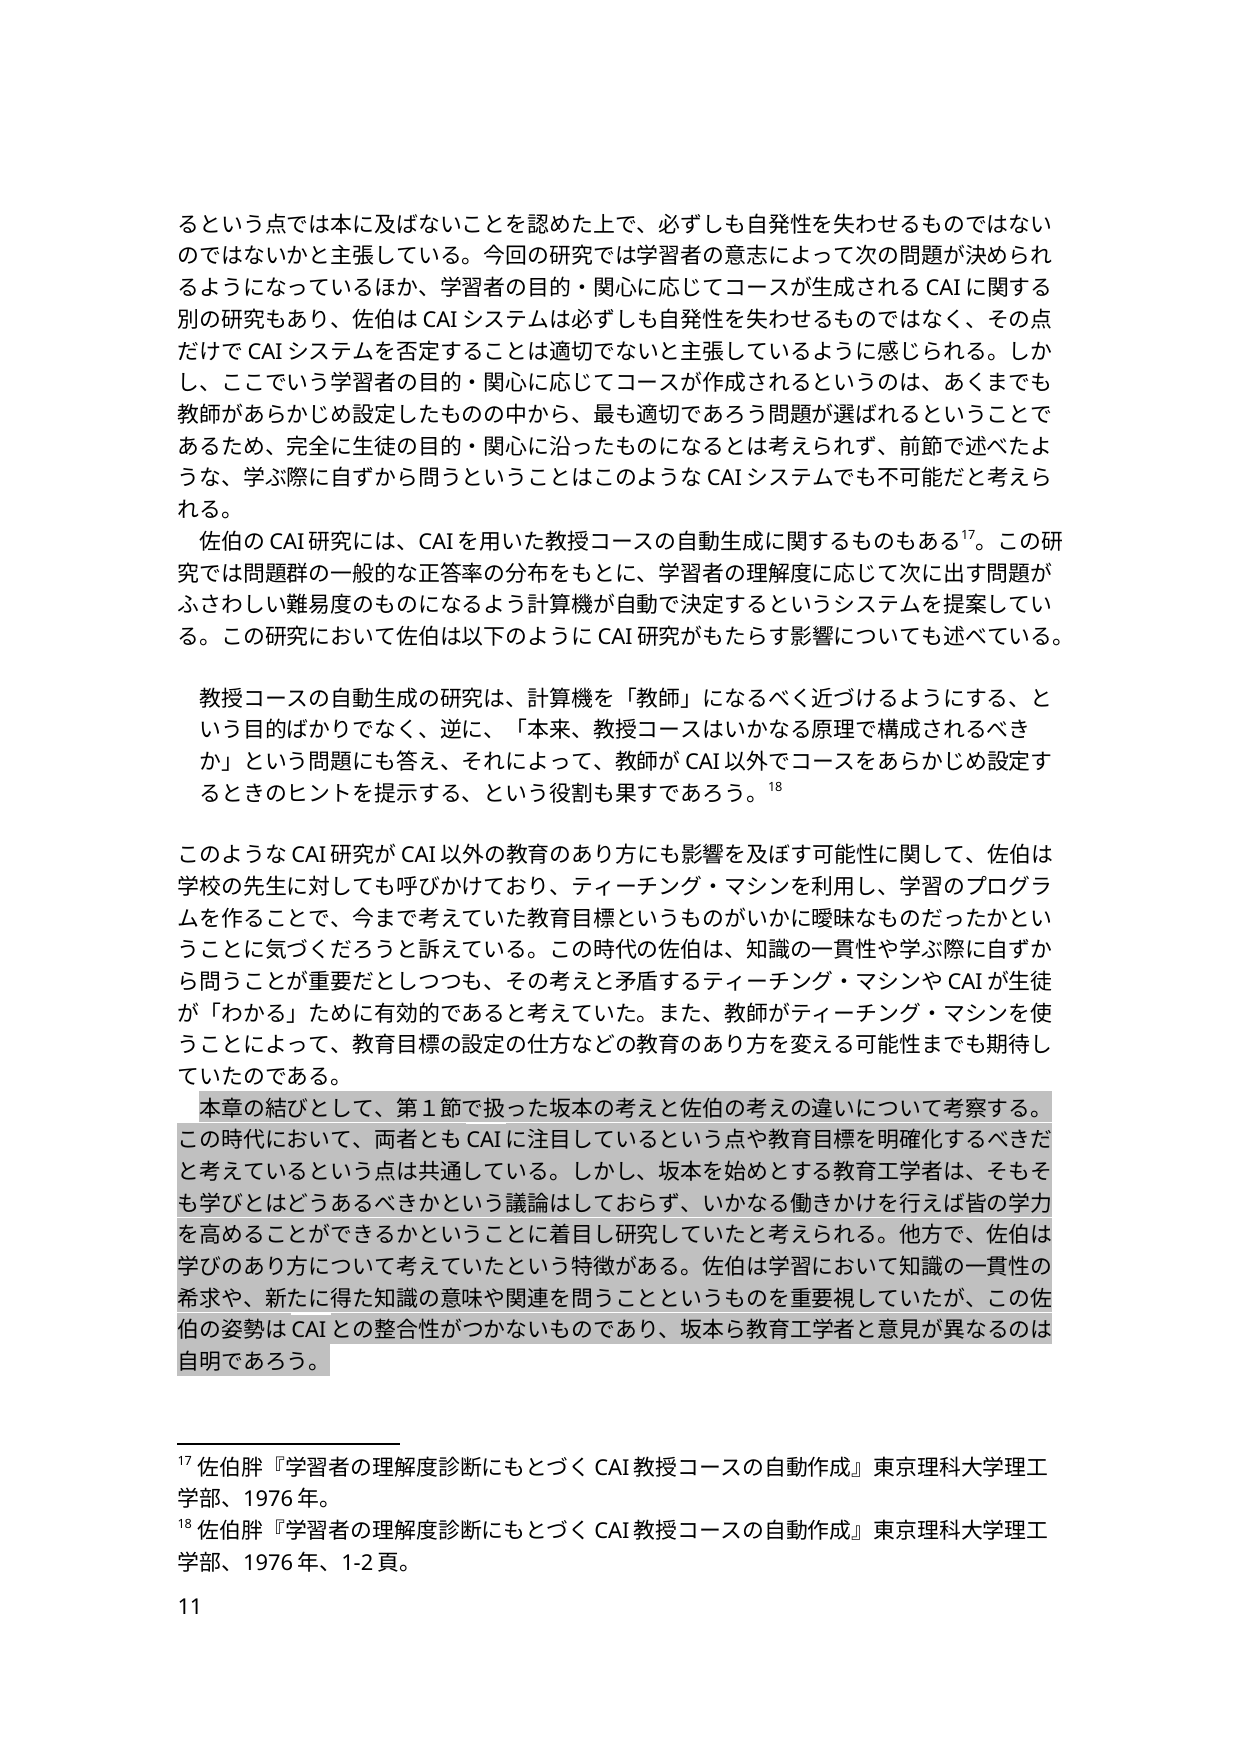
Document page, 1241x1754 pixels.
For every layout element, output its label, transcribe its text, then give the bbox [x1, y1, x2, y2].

text 教授コースの自動生成の研究は、計算機を「教師」になるべく近づけるようにする、という目的ばかりでなく、逆に、「本来、教授コースはいかなる原理で構成されるべきか」という問題にも答え、それによって、教師がCAI以外でコースをあらかじめ設定するときのヒントを提示する、という役割も果すであろう。 [199, 681, 1063, 807]
text 佐伯のCAI研究には、CAIを用いた教授コースの自動生成に関するものもある。この研究では問題群の一般的な正答率の分布をもとに、学習者の理解度に応じて次に出す問題がふさわしい難易度のものになるよう計算機が自動で決定するというシステムを提案している。この研究において佐伯は以下のようにCAI研究がもたらす影響についても述べている。 [177, 524, 1063, 651]
text このようなCAI研究がCAI以外の教育のあり方にも影響を及ぼす可能性に関して、佐伯は学校の先生に対しても呼びかけており、ティーチング・マシンを利用し、学習のプログラムを作ることで、今まで考えていた教育目標というものがいかに曖昧なものだったかということに気づくだろうと訴えている。この時代の佐伯は、知識の一貫性や学ぶ際に自ずから問うことが重要だとしつつも、その考えと矛盾するティーチング・マシンやCAIが生徒が「わかる」ために有効的であると考えていた。また、教師がティーチング・マシンを使うことによって、教育目標の設定の仕方などの教育のあり方を変える可能性までも期待していたのである。 [177, 837, 1063, 1091]
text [177, 207, 1063, 524]
